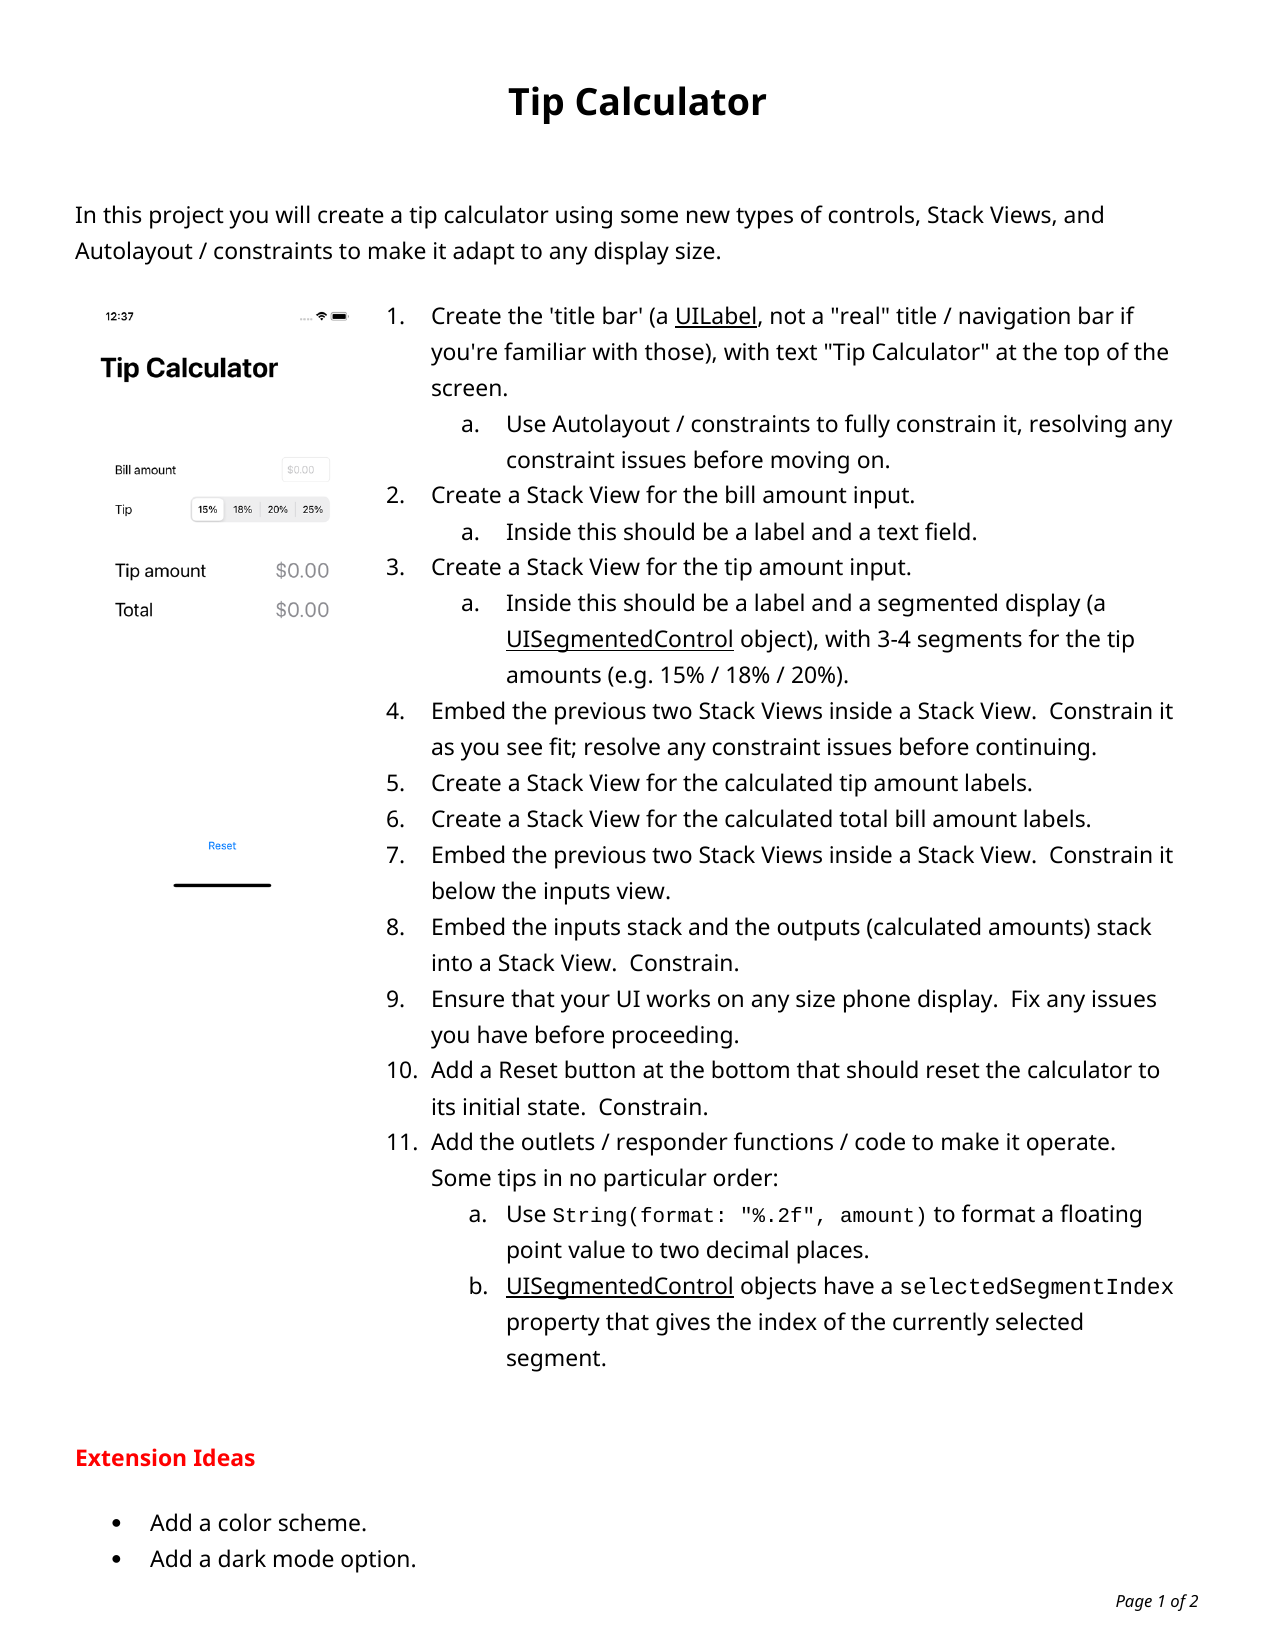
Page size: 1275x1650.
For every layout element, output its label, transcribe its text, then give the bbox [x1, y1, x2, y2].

text Tip Calculator [75, 75, 1200, 126]
table_header [75, 300, 374, 1442]
text Extension Ideas [75, 1442, 1200, 1473]
list Add a dark mode option. [112, 1543, 1200, 1574]
picture [85, 299, 359, 893]
table_header Create the 'title bar' (a UILabel, not a "real" title / navigation bar if you're familiar with those), with text "Tip Calculator" at the top of the screen. Use Autolayout / constraints to fully constrain it, resolving any constraint issues before moving on. Create a Stack View for the bill amount input. Inside this should be a label and a text field. Create a Stack View for the tip amount input. Inside this should be a label and a segmented display (a UISegmentedControl object), with 3-4 segments for the tip amounts (e.g. 15% / 18% / 20%). Embed the previous two Stack Views inside a Stack View. Constrain it as you see fit; resolve any constraint issues before continuing. Create a Stack View for the calculated tip amount labels. Create a Stack View for the calculated total bill amount labels. Embed the previous two Stack Views inside a Stack View. Constrain it below the inputs view. Embed the inputs stack and the outputs (calculated amounts) stack into a Stack View. Constrain. Ensure that your UI works on any size phone display. Fix any issues you have before proceeding. Add a Reset button at the bottom that should reset the calculator to its initial state. Constrain. Add the outlets / responder functions / code to make it operate. Some tips in no particular order: Use String(format: "%.2f", amount) to format a floating point value to two decimal places. UISegmentedControl objects have a selectedSegmentIndex property that gives the index of the currently selected segment. [375, 300, 1200, 1442]
list Add a color scheme. [112, 1507, 1200, 1539]
text In this project you will create a tip calculator using some new types of controls, Stack Views, and Autolayout / constraints to make it adapt to any display size. [75, 199, 1200, 266]
